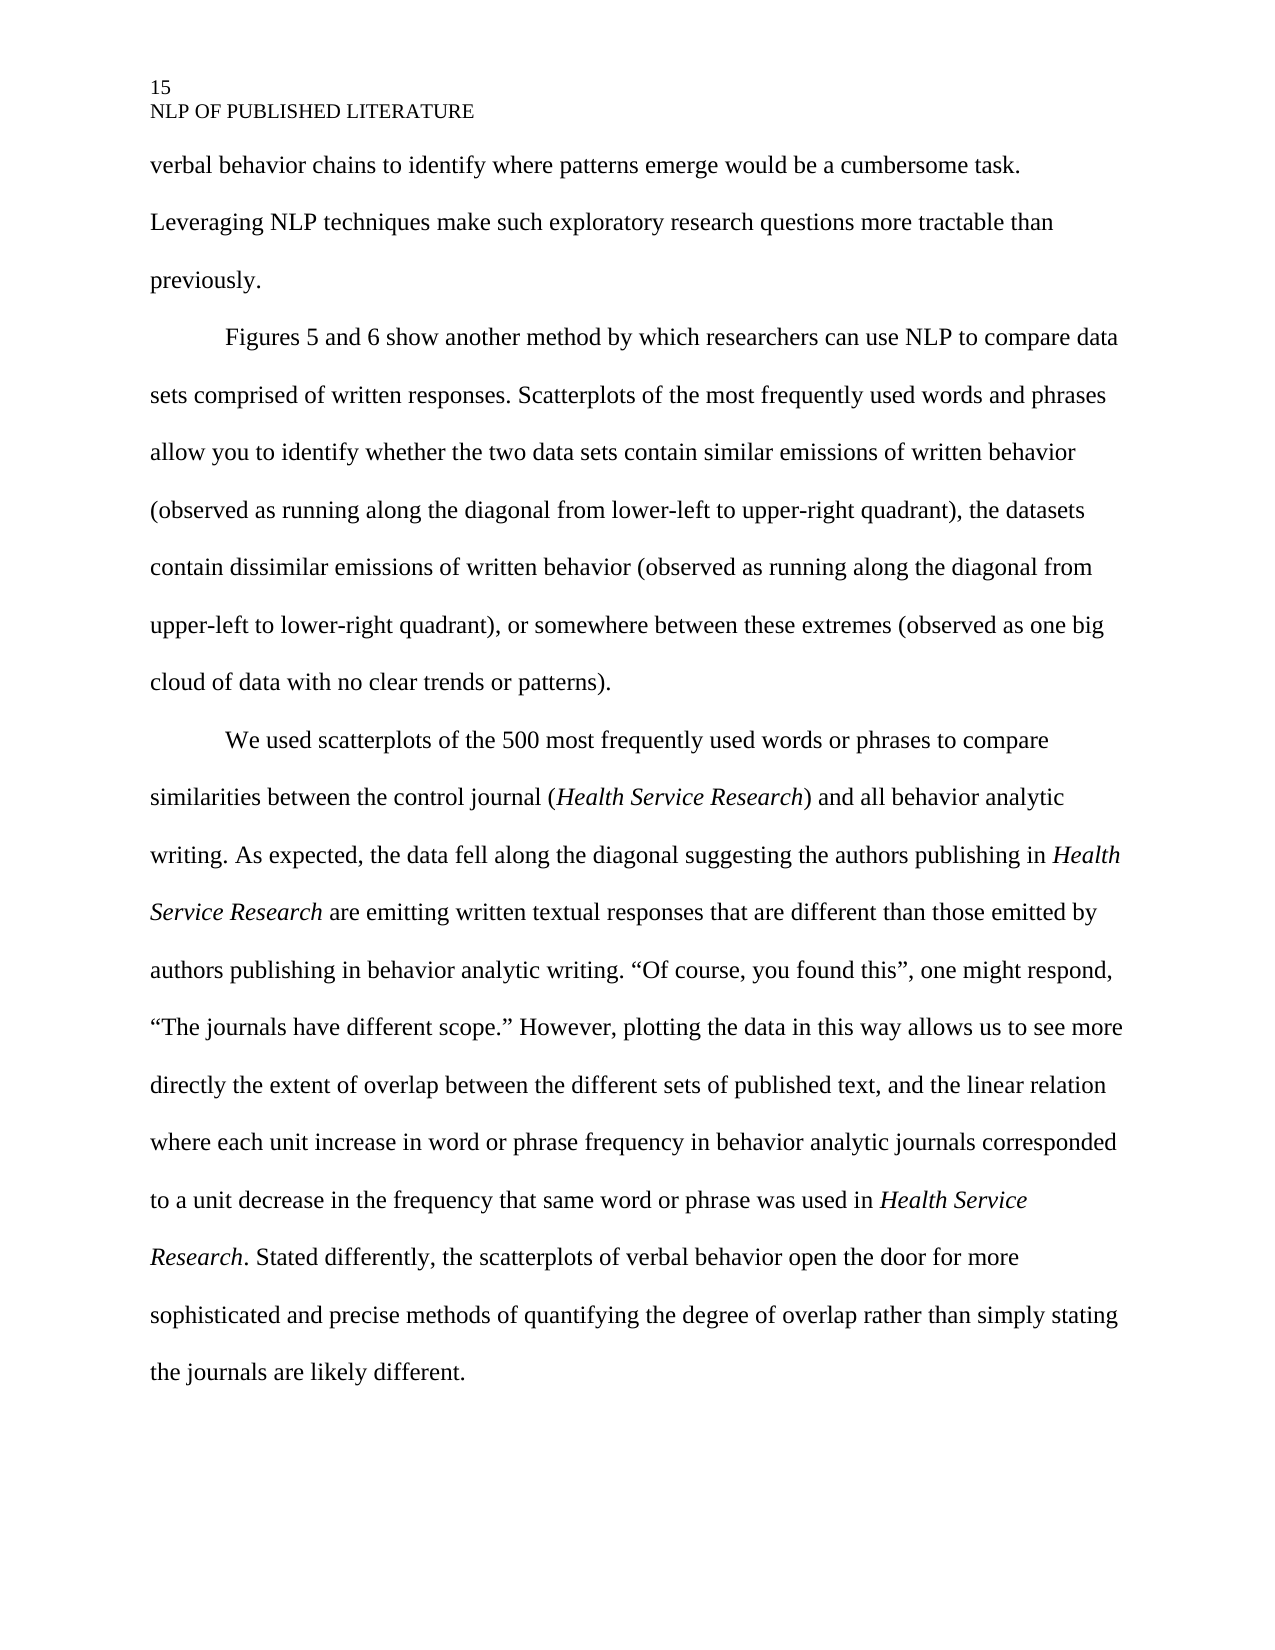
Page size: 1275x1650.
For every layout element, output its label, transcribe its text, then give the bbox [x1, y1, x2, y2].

text Figures 5 and 6 show another method by which researchers can use NLP to compare data sets comprised of written responses. Scatterplots of the most frequently used words and phrases allow you to identify whether the two data sets contain similar emissions of written behavior (observed as running along the diagonal from lower-left to upper-right quadrant), the datasets contain dissimilar emissions of written behavior (observed as running along the diagonal from upper-left to lower-right quadrant), or somewhere between these extremes (observed as one big cloud of data with no clear trends or patterns). [150, 322, 1125, 696]
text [150, 150, 1125, 294]
text We used scatterplots of the 500 most frequently used words or phrases to compare similarities between the control journal (Health Service Research) and all behavior analytic writing. As expected, the data fell along the diagonal suggesting the authors publishing in Health Service Research are emitting written textual responses that are different than those emitted by authors publishing in behavior analytic writing. “Of course, you found this”, one might respond, “The journals have different scope.” However, plotting the data in this way allows us to see more directly the extent of overlap between the different sets of published text, and the linear relation where each unit increase in word or phrase frequency in behavior analytic journals corresponded to a unit decrease in the frequency that same word or phrase was used in Health Service Research. Stated differently, the scatterplots of verbal behavior open the door for more sophisticated and precise methods of quantifying the degree of overlap rather than simply stating the journals are likely different. [150, 725, 1125, 1386]
